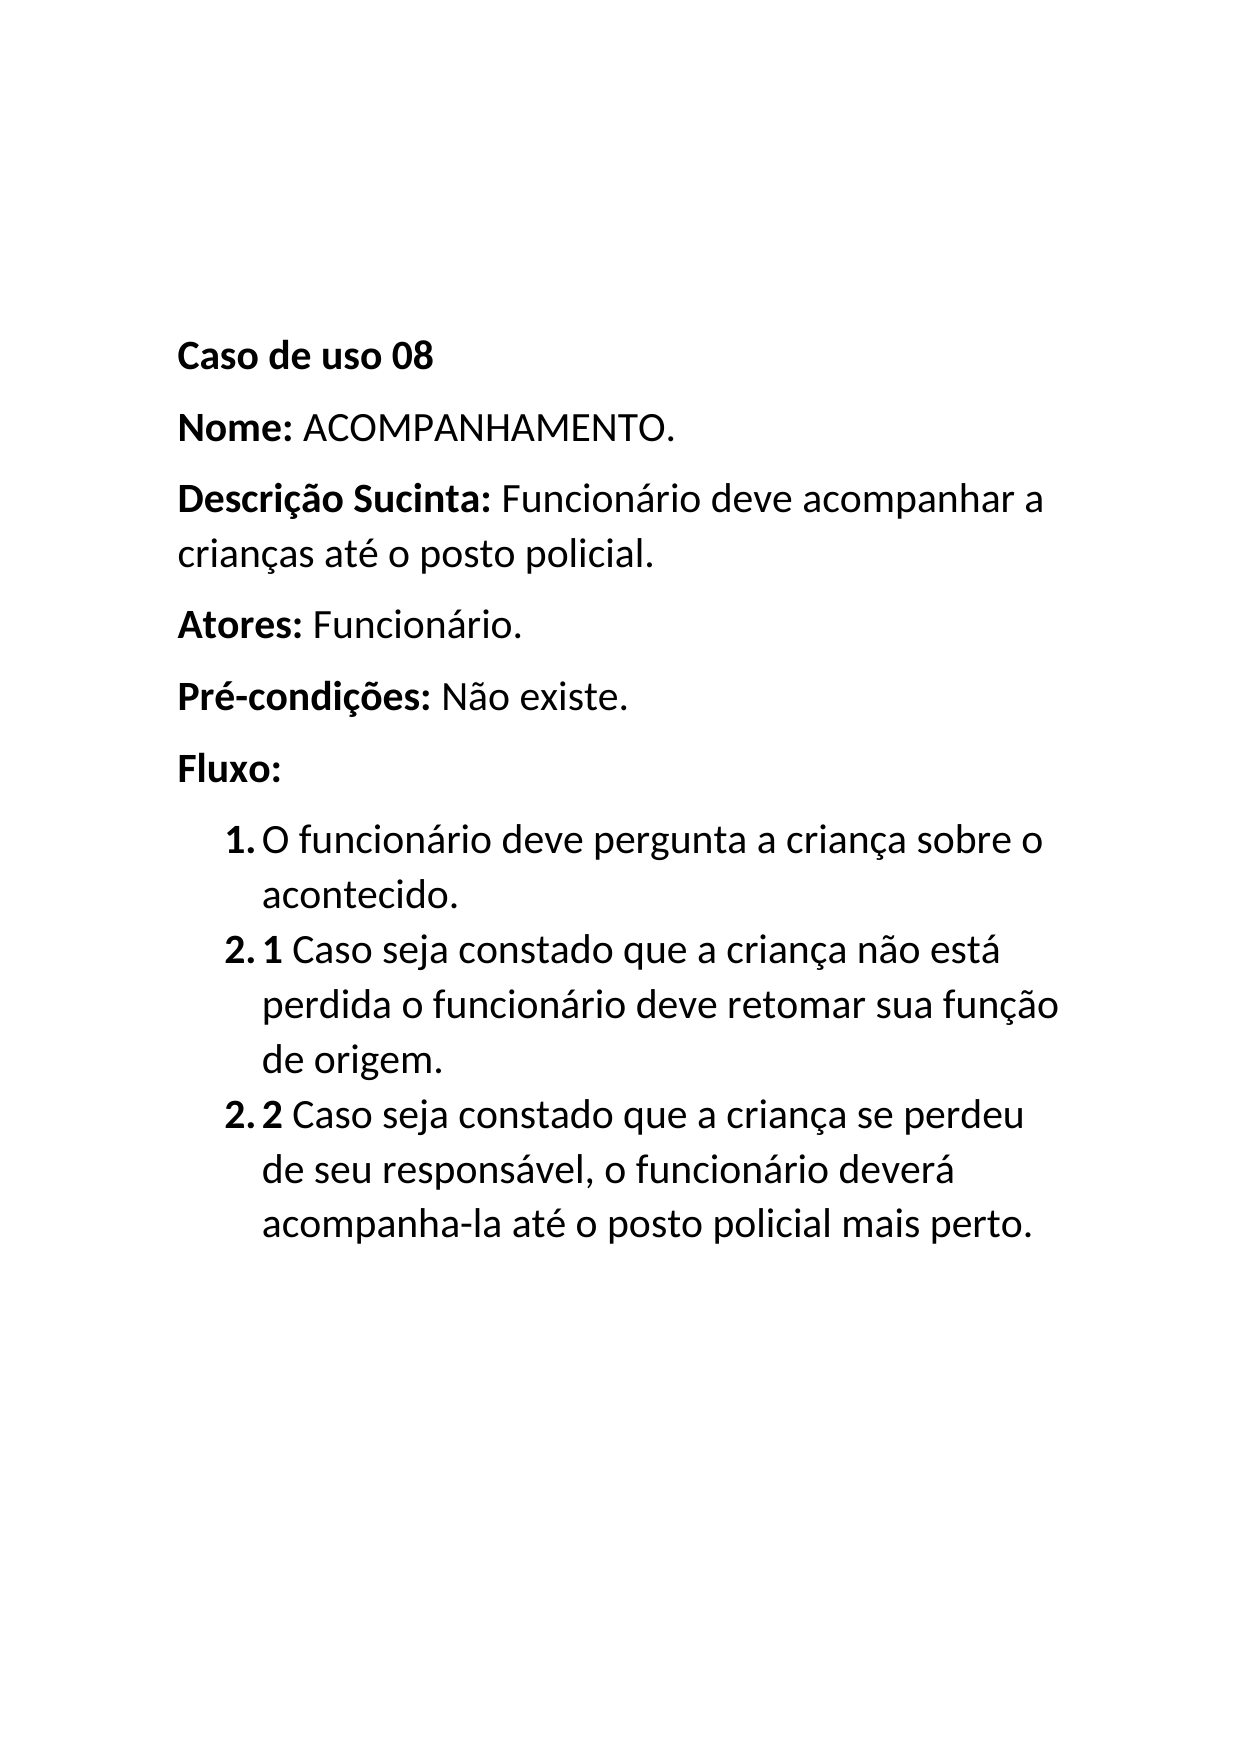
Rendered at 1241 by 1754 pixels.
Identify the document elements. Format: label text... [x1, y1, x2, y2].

text Pré-condições: Não existe. [177, 670, 1063, 721]
text Fluxo: [177, 742, 1063, 792]
text Nome: ACOMPANHAMENTO. [177, 401, 1063, 451]
list 1 Caso seja constado que a criança não está perdida o funcionário deve retomar sua função de origem. [224, 923, 1063, 1084]
list O funcionário deve pergunta a criança sobre o acontecido. [224, 813, 1063, 919]
text Atores: Funcionário. [177, 598, 1063, 649]
text Caso de uso 08 [177, 329, 1063, 380]
list 2 Caso seja constado que a criança se perdeu de seu responsável, o funcionário deverá acompanha-la até o posto policial mais perto. [224, 1088, 1063, 1248]
text Descrição Sucinta: Funcionário deve acompanhar a crianças até o posto policial. [177, 472, 1063, 578]
